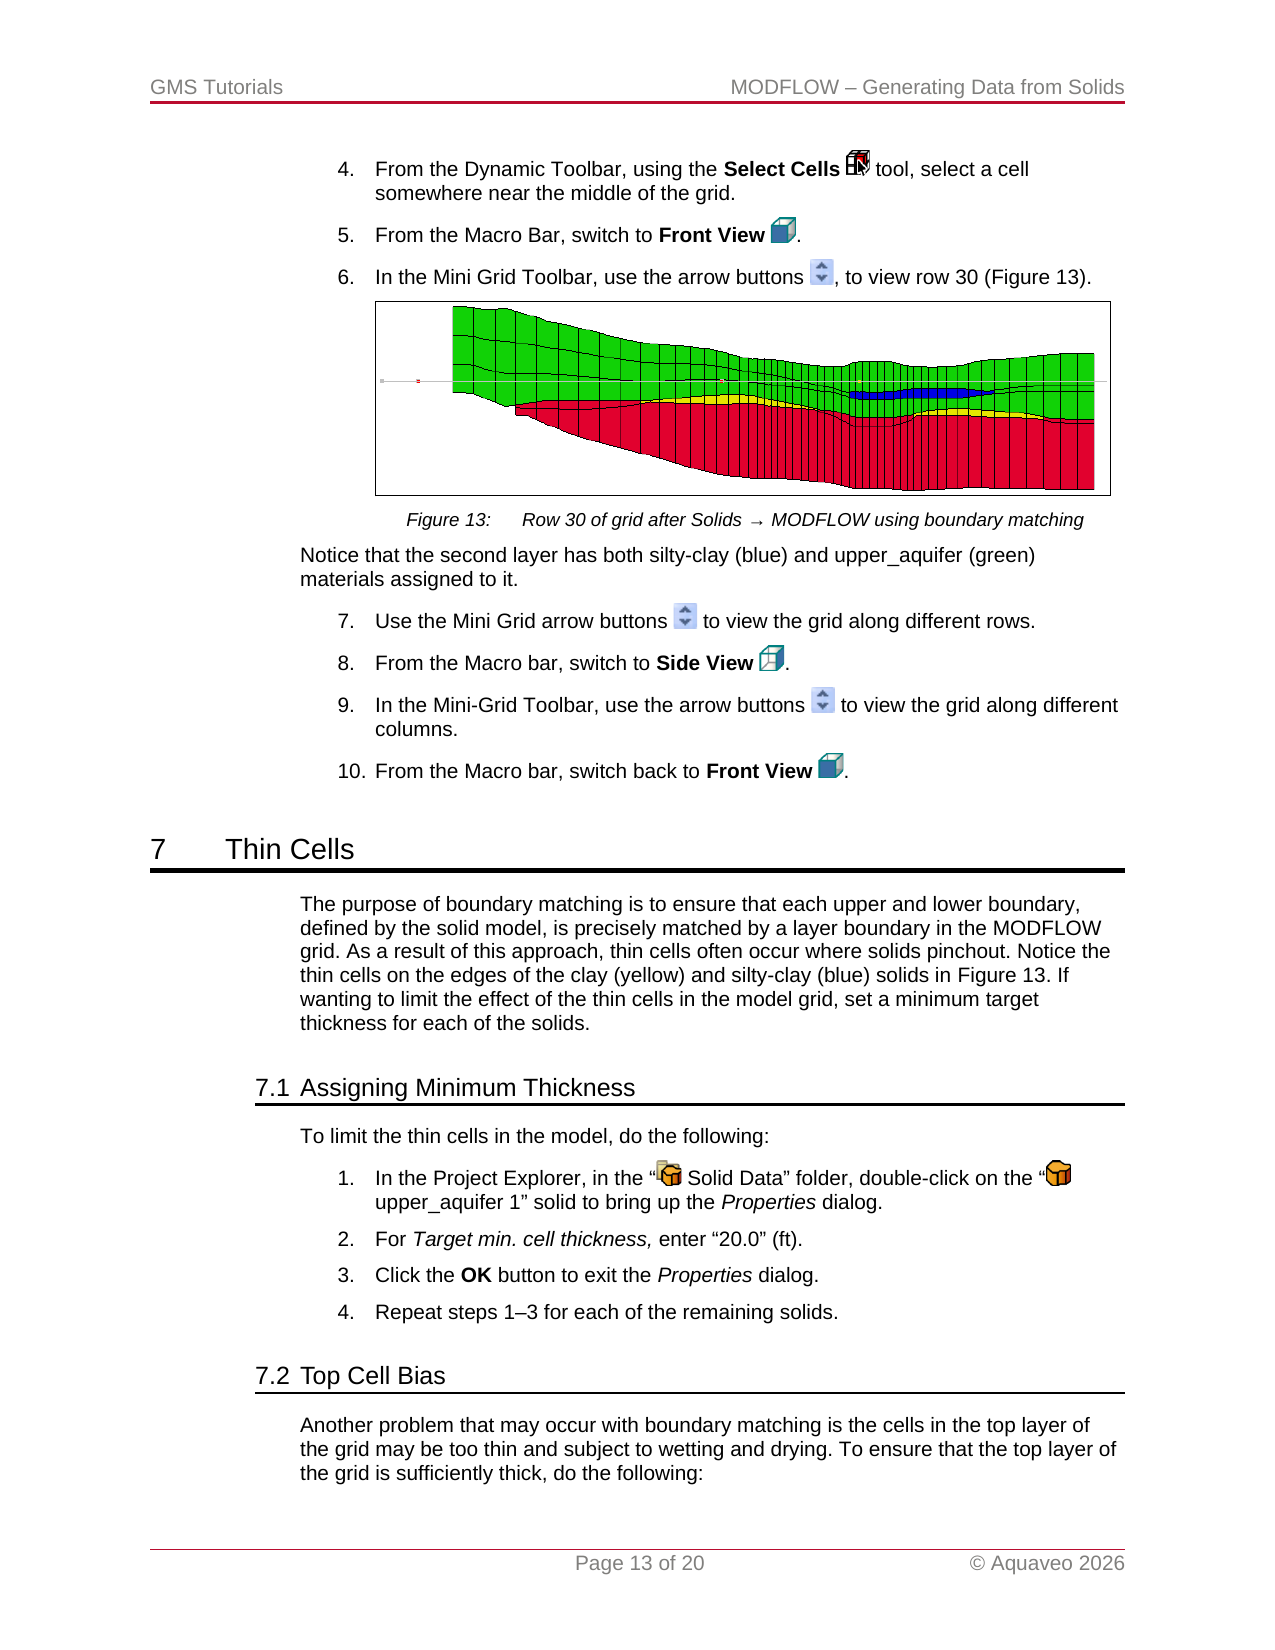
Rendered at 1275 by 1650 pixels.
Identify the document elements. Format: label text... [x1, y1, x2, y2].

list From the Macro bar, switch to Side View . [337, 645, 1125, 675]
subtitle Top Cell Bias [255, 1361, 1125, 1392]
picture [759, 645, 785, 671]
picture [656, 1160, 682, 1186]
list From the Macro Bar, switch to Front View . [337, 217, 1125, 247]
text To limit the thin cells in the model, do the following: [300, 1124, 1125, 1148]
list From the Dynamic Toolbar, using the Select Cells tool, select a cell somewhere near the middle of the grid. [337, 150, 1125, 205]
picture [1046, 1160, 1071, 1186]
list In the Mini-Grid Toolbar, use the arrow buttons to view the grid along different columns. [337, 687, 1125, 741]
text Figure 13: Row 30 of grid after Solids → MODFLOW using boundary matching [375, 509, 1125, 531]
list Click the OK button to exit the Properties dialog. [337, 1263, 1125, 1287]
list Repeat steps 1–3 for each of the remaining solids. [337, 1299, 1125, 1323]
picture [818, 753, 844, 778]
text The purpose of boundary matching is to ensure that each upper and lower boundary, defined by the solid model, is precisely matched by a layer boundary in the MODFLOW grid. As a result of this approach, thin cells often occur where solids pinchout. Notice the thin cells on the edges of the clay (yellow) and silty-clay (blue) solids in Figure 13. If wanting to limit the effect of the thin cells in the model grid, set a minimum target thickness for each of the solids. [300, 891, 1125, 1035]
picture [846, 150, 870, 177]
picture [811, 687, 835, 713]
picture [376, 302, 1110, 495]
picture [810, 259, 834, 285]
list For Target min. cell thickness, enter “20.0” (ft). [337, 1227, 1125, 1251]
list In the Mini Grid Toolbar, use the arrow buttons , to view row 30 (Figure 13). [337, 259, 1125, 289]
text Notice that the second layer has both silty-clay (blue) and upper_aquifer (green) materials assigned to it. [300, 543, 1125, 591]
text Another problem that may occur with boundary matching is the cells in the top layer of the grid may be too thin and subject to wetting and drying. To ensure that the top layer of the grid is sufficiently thick, do the following: [300, 1413, 1125, 1484]
list In the Project Explorer, in the “ Solid Data” folder, double-click on the “ upper_aquifer 1” solid to bring up the Properties dialog. [337, 1161, 1125, 1214]
picture [673, 603, 698, 629]
list Use the Mini Grid arrow buttons to view the grid along different rows. [337, 603, 1125, 633]
subtitle Assigning Minimum Thickness [255, 1073, 1125, 1103]
subtitle Thin Cells [150, 832, 1125, 868]
list From the Macro bar, switch back to Front View . [337, 753, 1125, 782]
picture [770, 217, 796, 243]
